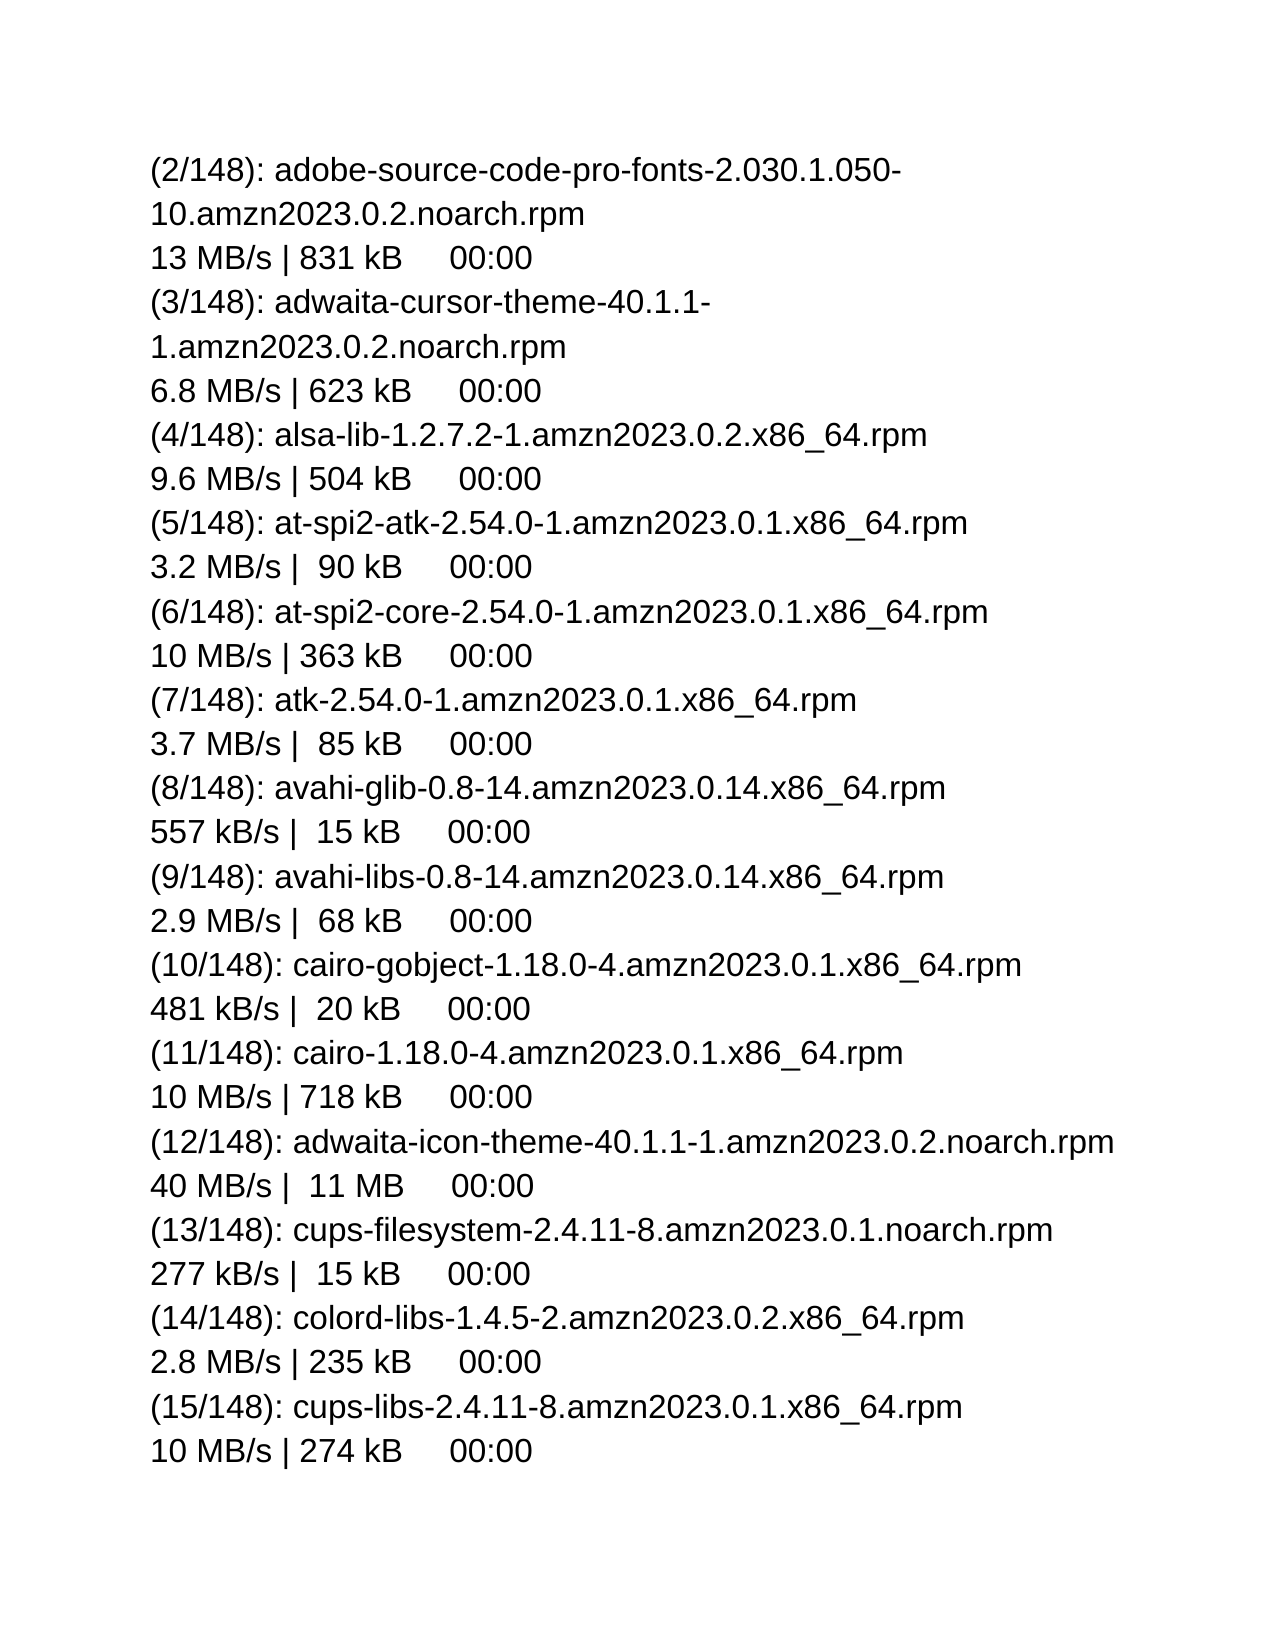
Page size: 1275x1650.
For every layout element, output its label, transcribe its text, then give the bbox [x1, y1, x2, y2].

text (9/148): avahi-libs-0.8-14.amzn2023.0.14.x86_64.rpm 2.9 MB/s | 68 kB 00:00 [150, 857, 1125, 939]
text (8/148): avahi-glib-0.8-14.amzn2023.0.14.x86_64.rpm 557 kB/s | 15 kB 00:00 [150, 768, 1125, 851]
text (2/148): adobe-source-code-pro-fonts-2.030.1.050-10.amzn2023.0.2.noarch.rpm 13 MB/s | 831 kB 00:00 [150, 150, 1125, 277]
text (4/148): alsa-lib-1.2.7.2-1.amzn2023.0.2.x86_64.rpm 9.6 MB/s | 504 kB 00:00 [150, 415, 1125, 498]
text (10/148): cairo-gobject-1.18.0-4.amzn2023.0.1.x86_64.rpm 481 kB/s | 20 kB 00:00 [150, 945, 1125, 1028]
text (5/148): at-spi2-atk-2.54.0-1.amzn2023.0.1.x86_64.rpm 3.2 MB/s | 90 kB 00:00 [150, 503, 1125, 586]
text (7/148): atk-2.54.0-1.amzn2023.0.1.x86_64.rpm 3.7 MB/s | 85 kB 00:00 [150, 680, 1125, 763]
text (3/148): adwaita-cursor-theme-40.1.1-1.amzn2023.0.2.noarch.rpm 6.8 MB/s | 623 kB 00:00 [150, 282, 1125, 409]
text (12/148): adwaita-icon-theme-40.1.1-1.amzn2023.0.2.noarch.rpm 40 MB/s | 11 MB 00:00 [150, 1122, 1125, 1204]
text (11/148): cairo-1.18.0-4.amzn2023.0.1.x86_64.rpm 10 MB/s | 718 kB 00:00 [150, 1033, 1125, 1116]
text (14/148): colord-libs-1.4.5-2.amzn2023.0.2.x86_64.rpm 2.8 MB/s | 235 kB 00:00 [150, 1298, 1125, 1381]
text (13/148): cups-filesystem-2.4.11-8.amzn2023.0.1.noarch.rpm 277 kB/s | 15 kB 00:00 [150, 1210, 1125, 1293]
text (6/148): at-spi2-core-2.54.0-1.amzn2023.0.1.x86_64.rpm 10 MB/s | 363 kB 00:00 [150, 592, 1125, 674]
text (15/148): cups-libs-2.4.11-8.amzn2023.0.1.x86_64.rpm 10 MB/s | 274 kB 00:00 [150, 1387, 1125, 1469]
